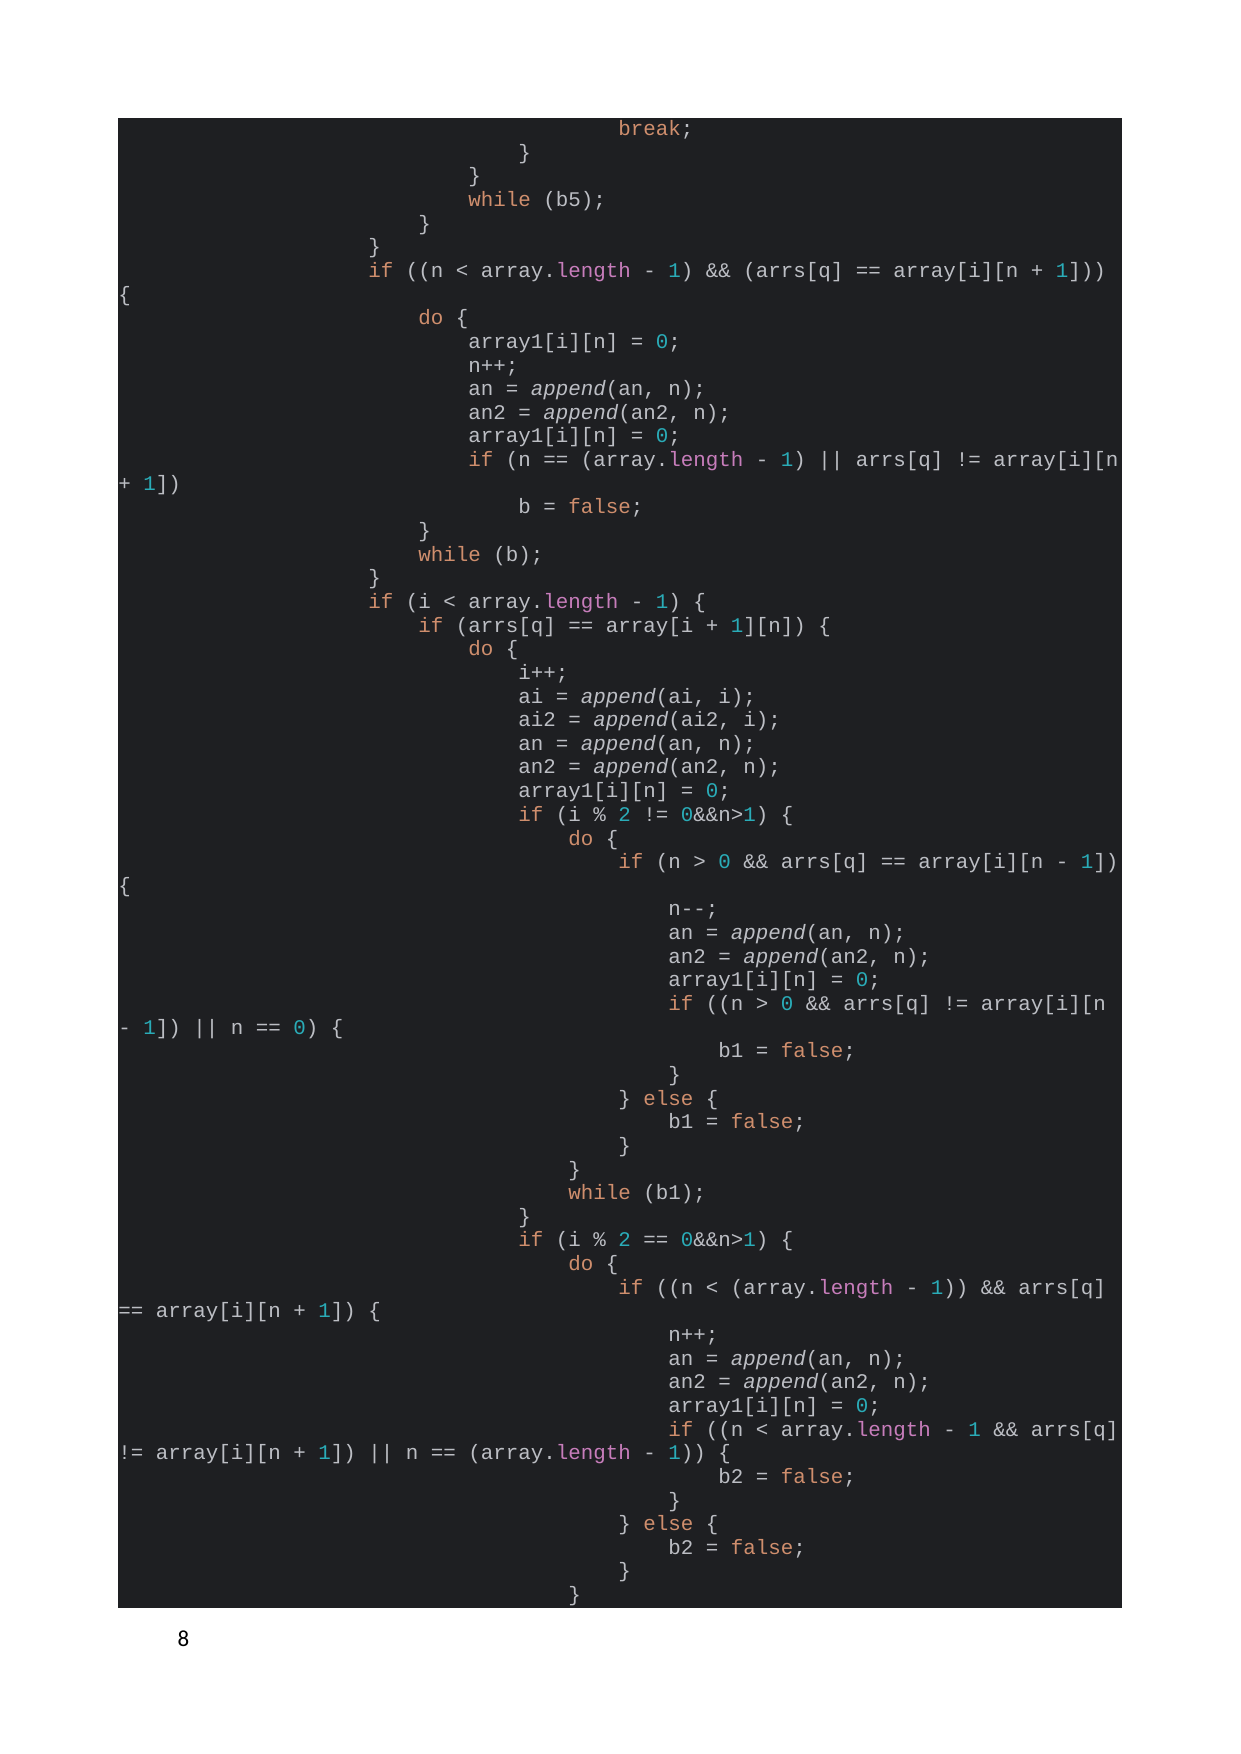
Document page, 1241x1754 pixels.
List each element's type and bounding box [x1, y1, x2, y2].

text [118, 118, 1122, 1608]
